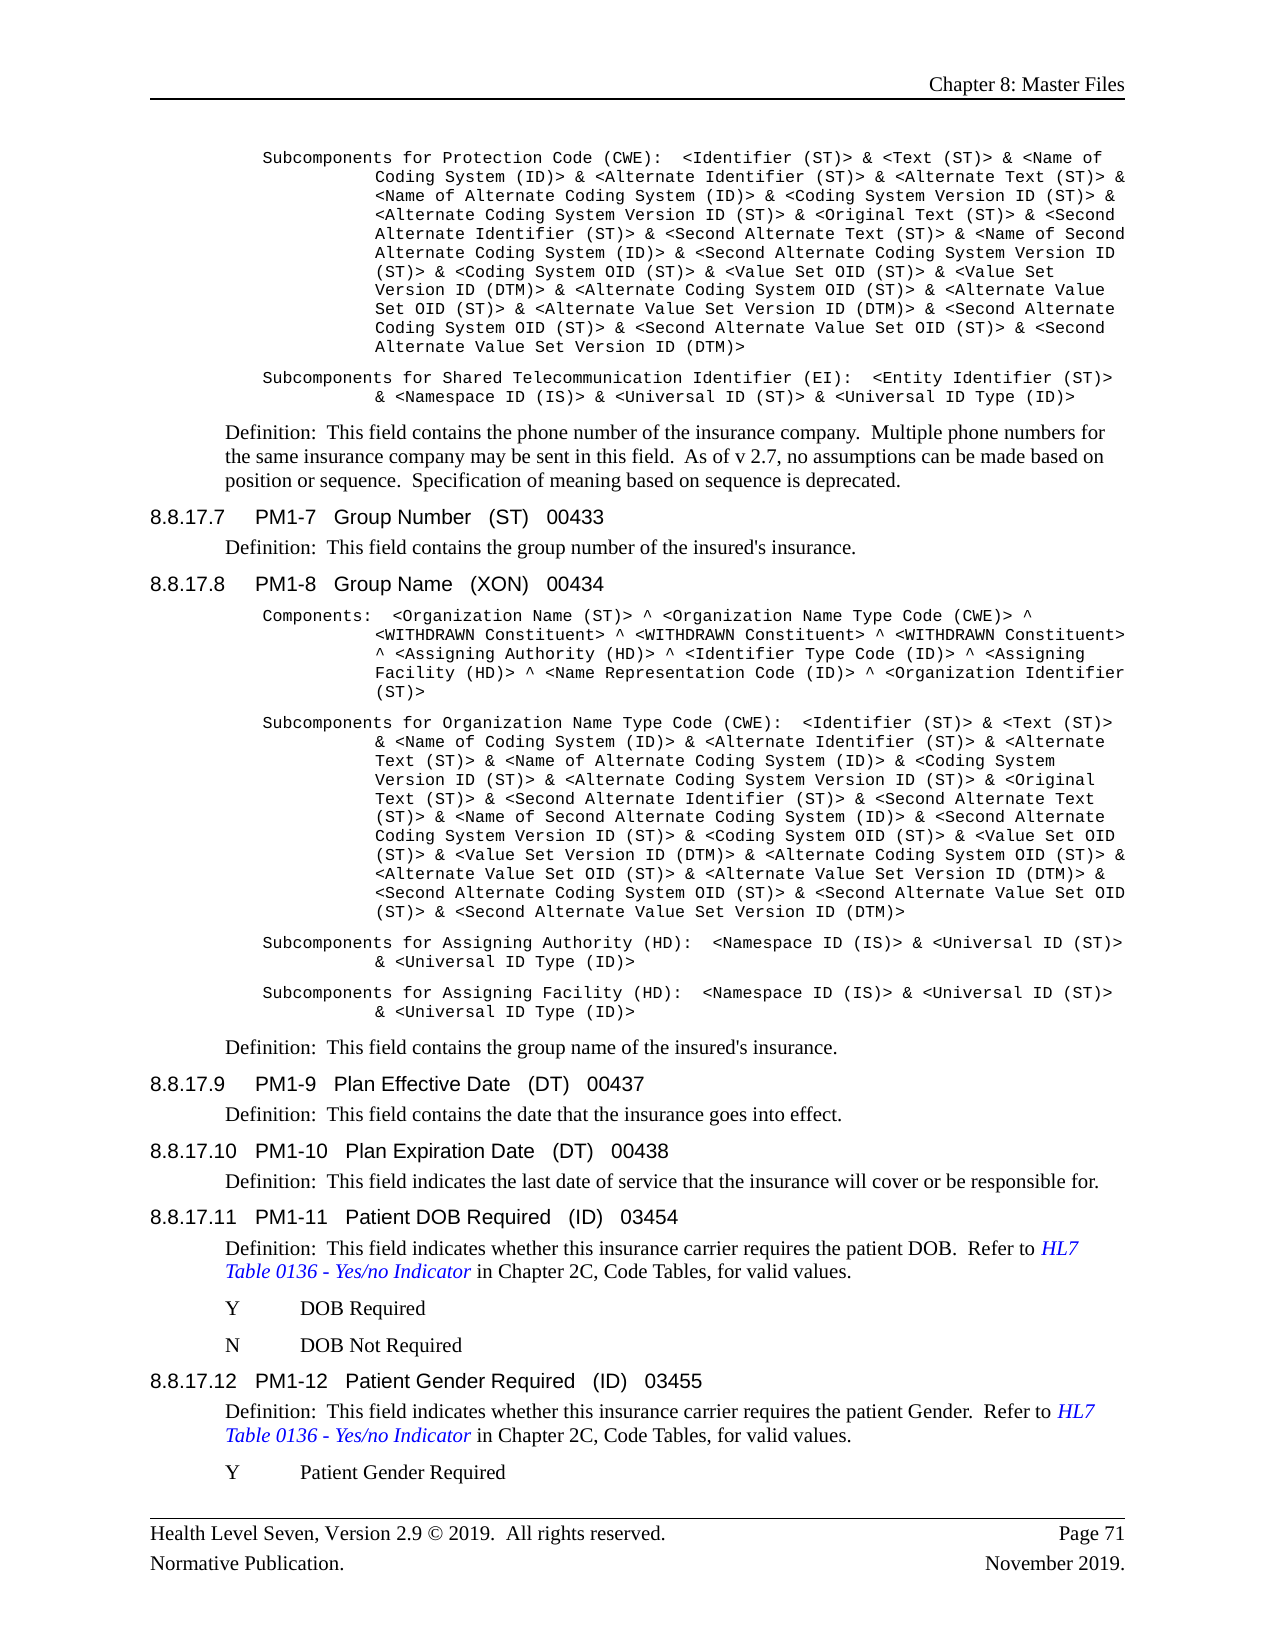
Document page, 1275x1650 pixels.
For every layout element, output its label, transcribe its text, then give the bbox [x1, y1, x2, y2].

subtitle PM1-10 Plan Expiration Date (DT) 00438 [150, 1138, 1125, 1162]
text Definition: This field contains the group name of the insured's insurance. [225, 1035, 1125, 1059]
text Definition: This field contains the date that the insurance goes into effect. [225, 1102, 1125, 1126]
text Definition: This field indicates whether this insurance carrier requires the patient DOB. Refer to HL7 Table 0136 - Yes/no Indicator in Chapter 2C, Code Tables, for valid values. [225, 1235, 1125, 1283]
subtitle PM1-12 Patient Gender Required (ID) 03455 [150, 1369, 1125, 1393]
text Subcomponents for Organization Name Type Code (CWE): <Identifier (ST)> & <Text (ST)> & <Name of Coding System (ID)> & <Alternate Identifier (ST)> & <Alternate Text (ST)> & <Name of Alternate Coding System (ID)> & <Coding System Version ID (ST)> & <Alternate Coding System Version ID (ST)> & <Original Text (ST)> & <Second Alternate Identifier (ST)> & <Second Alternate Text (ST)> & <Name of Second Alternate Coding System (ID)> & <Second Alternate Coding System Version ID (ST)> & <Coding System OID (ST)> & <Value Set OID (ST)> & <Value Set Version ID (DTM)> & <Alternate Coding System OID (ST)> & <Alternate Value Set OID (ST)> & <Alternate Value Set Version ID (DTM)> & <Second Alternate Coding System OID (ST)> & <Second Alternate Value Set OID (ST)> & <Second Alternate Value Set Version ID (DTM)> [262, 715, 1125, 922]
text Subcomponents for Shared Telecommunication Identifier (EI): <Entity Identifier (ST)> & <Namespace ID (IS)> & <Universal ID (ST)> & <Universal ID Type (ID)> [262, 370, 1125, 408]
text Definition: This field contains the phone number of the insurance company. Multiple phone numbers for the same insurance company may be sent in this field. As of v 2.7, no assumptions can be made based on position or sequence. Specification of meaning based on sequence is deprecated. [225, 420, 1125, 492]
subtitle PM1-8 Group Name (XON) 00434 [150, 572, 1125, 596]
list N DOB Not Required [225, 1333, 1125, 1357]
subtitle PM1-7 Group Number (ST) 00433 [150, 505, 1125, 529]
text Components: <Organization Name (ST)> ^ <Organization Name Type Code (CWE)> ^ <WITHDRAWN Constituent> ^ <WITHDRAWN Constituent> ^ <WITHDRAWN Constituent> ^ <Assigning Authority (HD)> ^ <Identifier Type Code (ID)> ^ <Assigning Facility (HD)> ^ <Name Representation Code (ID)> ^ <Organization Identifier (ST)> [262, 608, 1125, 702]
text Subcomponents for Protection Code (CWE): <Identifier (ST)> & <Text (ST)> & <Name of Coding System (ID)> & <Alternate Identifier (ST)> & <Alternate Text (ST)> & <Name of Alternate Coding System (ID)> & <Coding System Version ID (ST)> & <Alternate Coding System Version ID (ST)> & <Original Text (ST)> & <Second Alternate Identifier (ST)> & <Second Alternate Text (ST)> & <Name of Second Alternate Coding System (ID)> & <Second Alternate Coding System Version ID (ST)> & <Coding System OID (ST)> & <Value Set OID (ST)> & <Value Set Version ID (DTM)> & <Alternate Coding System OID (ST)> & <Alternate Value Set OID (ST)> & <Alternate Value Set Version ID (DTM)> & <Second Alternate Coding System OID (ST)> & <Second Alternate Value Set OID (ST)> & <Second Alternate Value Set Version ID (DTM)> [262, 150, 1125, 357]
text Definition: This field contains the group number of the insured's insurance. [225, 535, 1125, 559]
list Y Patient Gender Required [225, 1460, 1125, 1484]
subtitle PM1-11 Patient DOB Required (ID) 03454 [150, 1205, 1125, 1229]
text Subcomponents for Assigning Authority (HD): <Namespace ID (IS)> & <Universal ID (ST)> & <Universal ID Type (ID)> [262, 935, 1125, 972]
text Definition: This field indicates the last date of service that the insurance will cover or be responsible for. [225, 1169, 1125, 1193]
text Subcomponents for Assigning Facility (HD): <Namespace ID (IS)> & <Universal ID (ST)> & <Universal ID Type (ID)> [262, 985, 1125, 1023]
text Definition: This field indicates whether this insurance carrier requires the patient Gender. Refer to HL7 Table 0136 - Yes/no Indicator in Chapter 2C, Code Tables, for valid values. [225, 1399, 1125, 1447]
subtitle PM1-9 Plan Effective Date (DT) 00437 [150, 1072, 1125, 1096]
list Y DOB Required [225, 1296, 1125, 1320]
